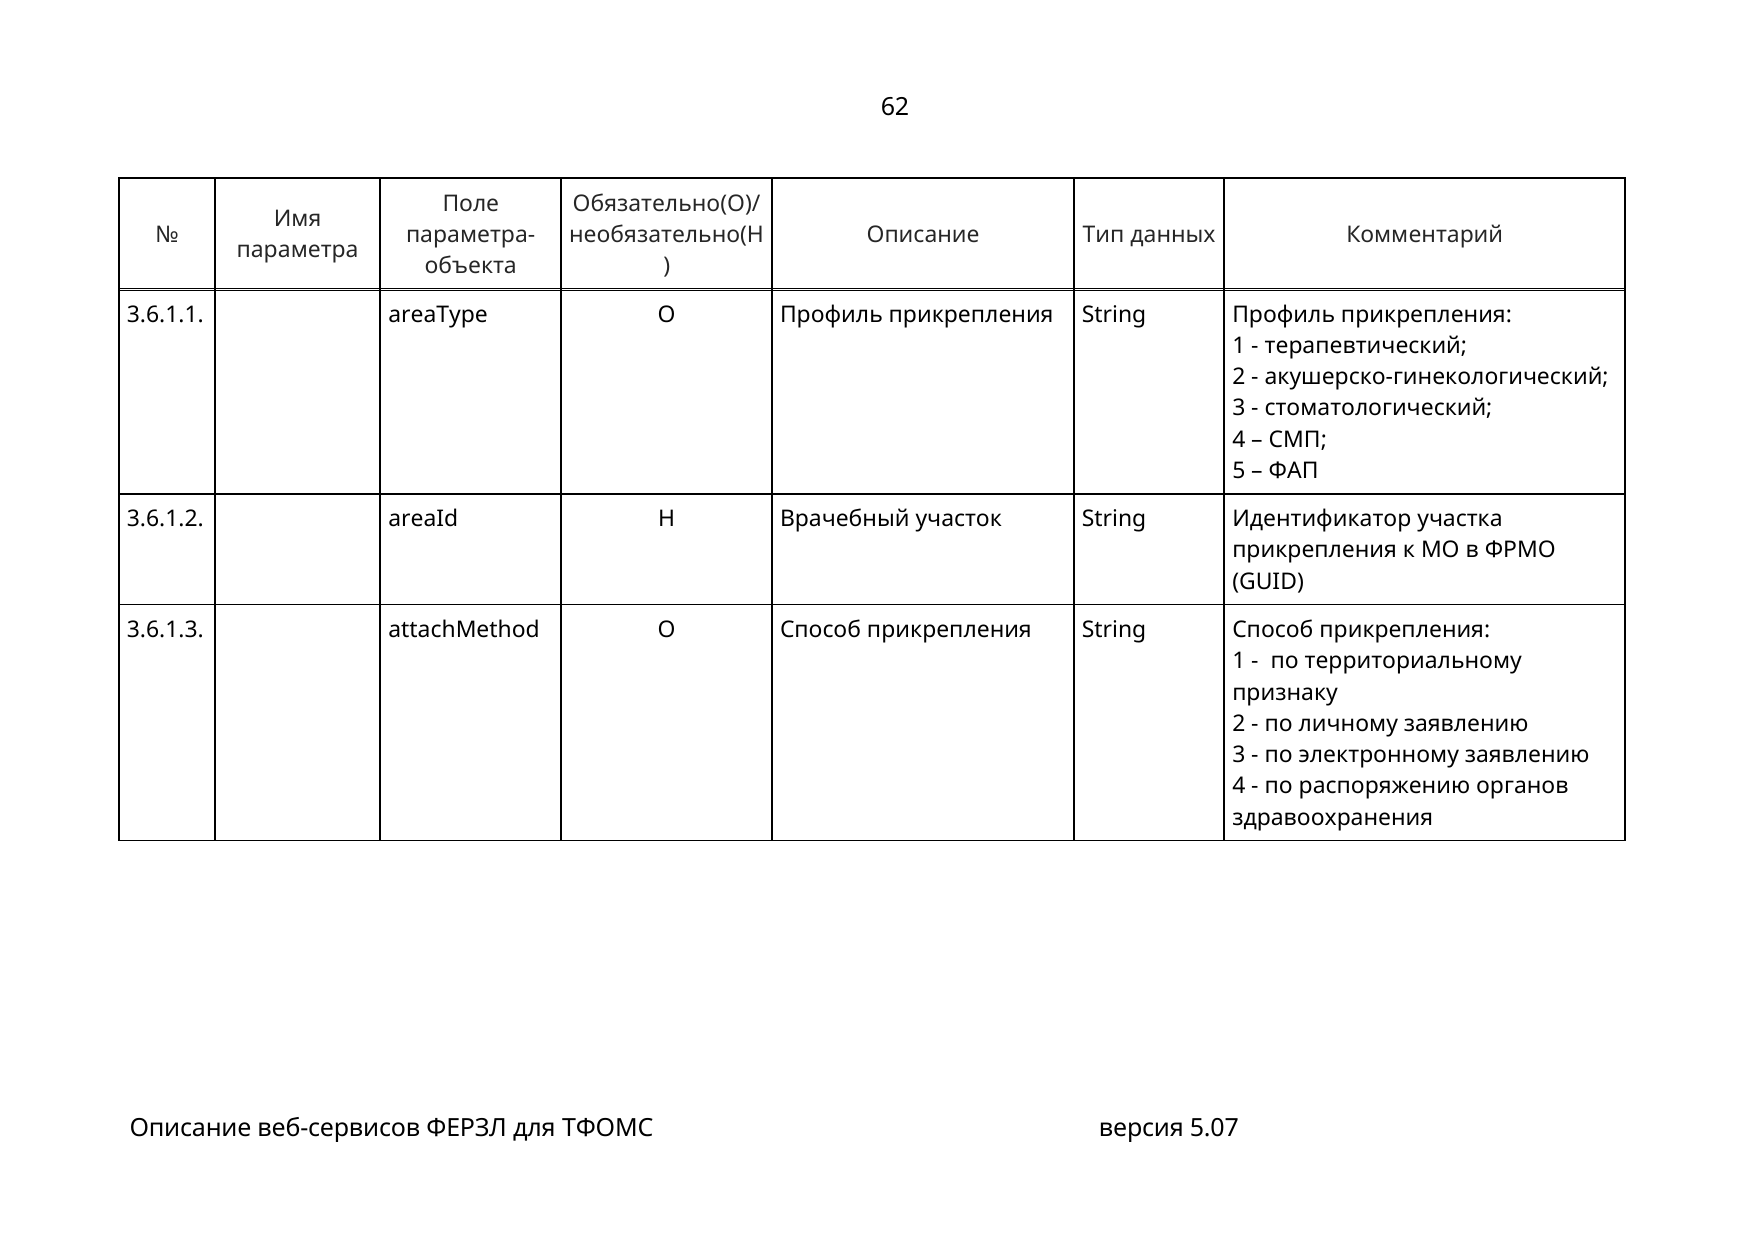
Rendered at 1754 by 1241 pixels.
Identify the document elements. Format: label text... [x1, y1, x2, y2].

table_header № [120, 179, 214, 288]
table_cell 3.6.1.2. [120, 495, 214, 604]
table_header Имя параметра [216, 179, 379, 288]
table_cell String [1075, 495, 1223, 604]
table_cell 3.6.1.3. [120, 605, 214, 840]
table_cell [216, 291, 379, 493]
table_cell areaType [381, 291, 560, 493]
table_cell Способ прикрепления: 1 - по территориальному признаку 2 - по личному заявлению 3 - по электронному заявлению 4 - по распоряжению органов здравоохранения [1225, 605, 1624, 840]
table_cell Н [562, 495, 771, 604]
table_header Комментарий [1225, 179, 1624, 288]
table_cell 3.6.1.1. [120, 291, 214, 493]
table_header Обязательно(О)/ необязательно(Н) [562, 179, 771, 288]
table_cell String [1075, 291, 1223, 493]
table_cell Идентификатор участка прикрепления к МО в ФРМО (GUID) [1225, 495, 1624, 604]
table_header Тип данных [1075, 179, 1223, 288]
table_header Описание [773, 179, 1073, 288]
table_cell Способ прикрепления [773, 605, 1073, 840]
table_cell String [1075, 605, 1223, 840]
table_cell [216, 605, 379, 840]
table_cell О [562, 605, 771, 840]
table_cell Врачебный участок [773, 495, 1073, 604]
table_cell attachMethod [381, 605, 560, 840]
table_cell Профиль прикрепления [773, 291, 1073, 493]
table_header Поле параметра- объекта [381, 179, 560, 288]
table_cell areaId [381, 495, 560, 604]
table_cell О [562, 291, 771, 493]
table_cell [216, 495, 379, 604]
table_cell Профиль прикрепления: 1 - терапевтический; 2 - акушерско-гинекологический; 3 - стоматологический; 4 – СМП; 5 – ФАП [1225, 291, 1624, 493]
